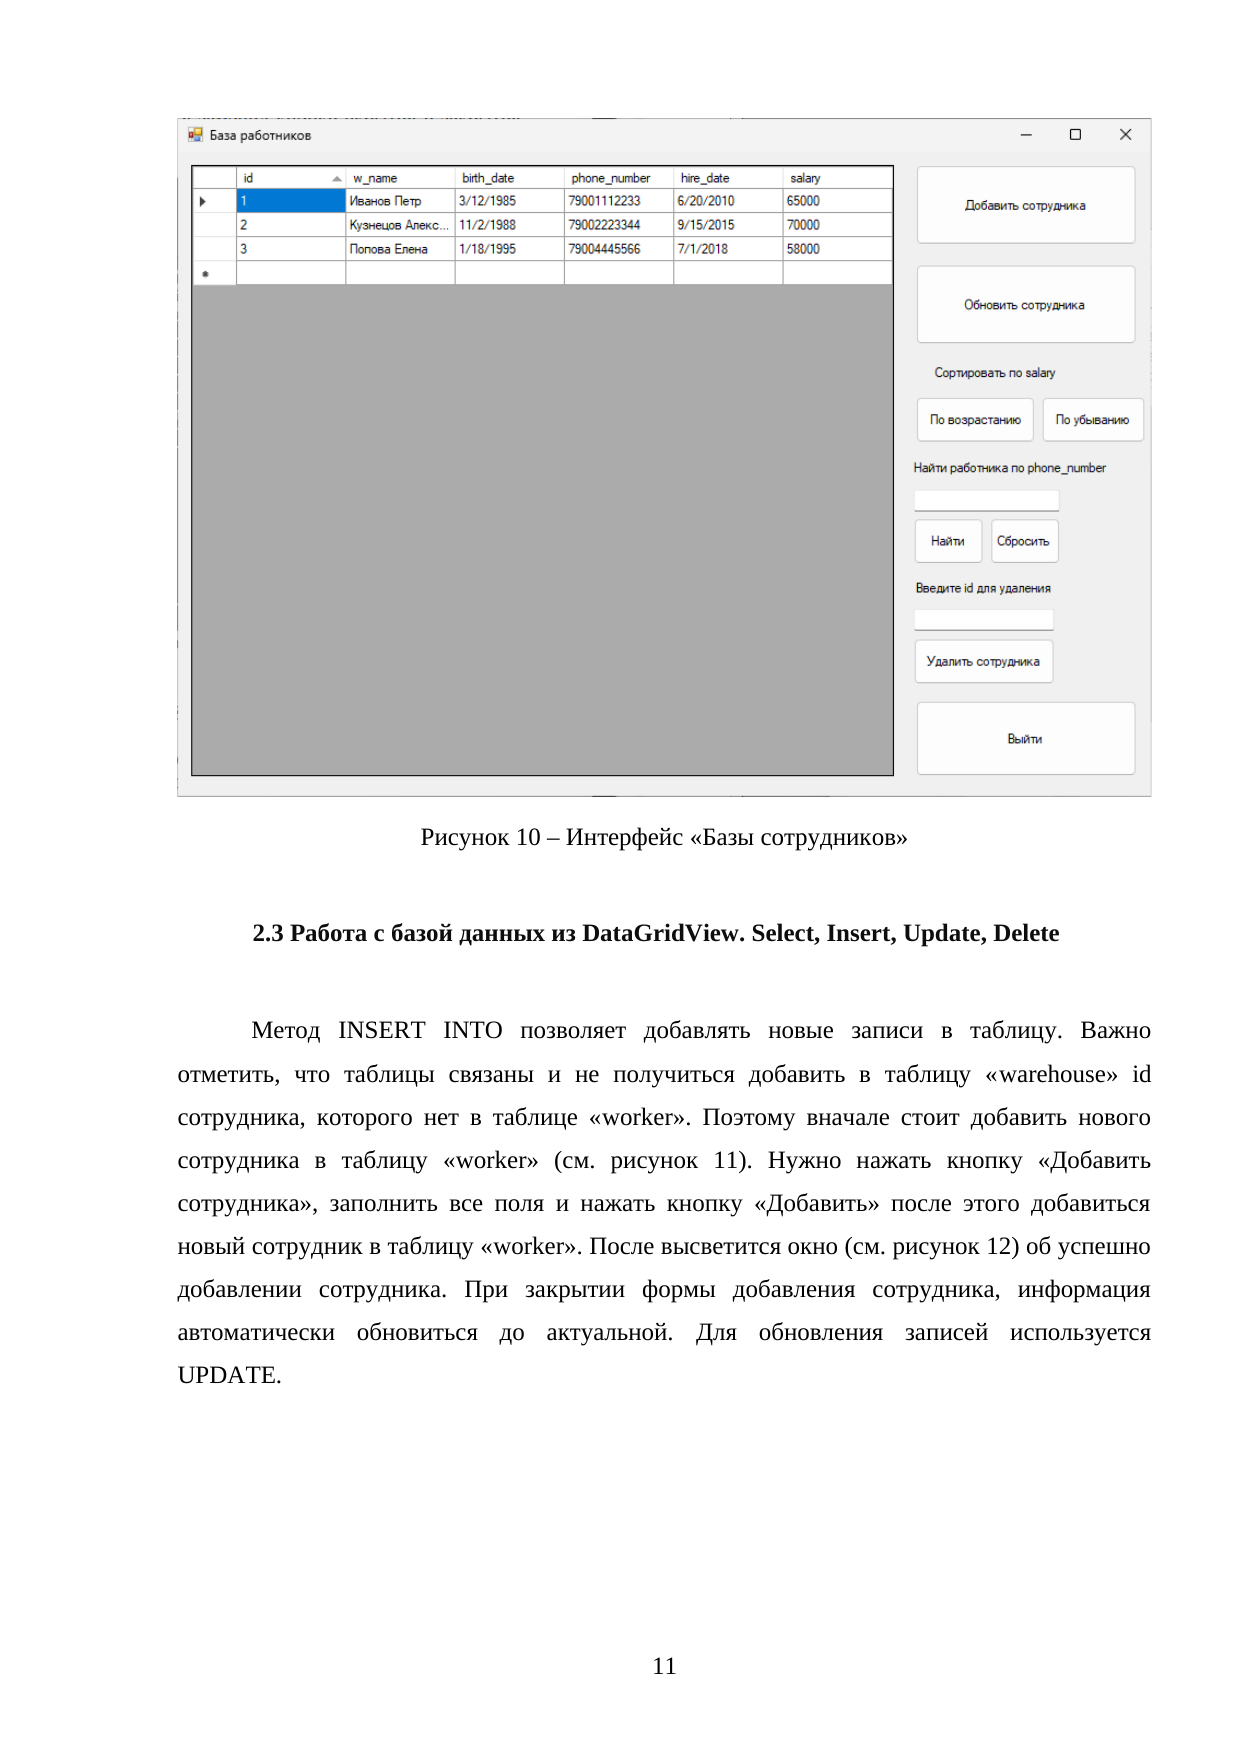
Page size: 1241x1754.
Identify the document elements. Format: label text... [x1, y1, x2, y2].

subtitle 2.3 Работа с базой данных из DataGridView. Select, Insert, Update, Delete [252, 918, 1152, 947]
text Метод INSERT INTO позволяет добавлять новые записи в таблицу. Важно отметить, что таблицы связаны и не получиться добавить в таблицу «warehouse» id сотрудника, которого нет в таблице «worker». Поэтому вначале стоит добавить нового сотрудника в таблицу «worker» (см. рисунок 11). Нужно нажать кнопку «Добавить сотрудника», заполнить все поля и нажать кнопку «Добавить» после этого добавиться новый сотрудник в таблицу «worker». После высветится окно (см. рисунок 12) об успешно добавлении сотрудника. При закрытии формы добавления сотрудника, информация автоматически обновиться до актуальной. Для обновления записей используется UPDATE. [177, 1016, 1152, 1389]
picture [177, 118, 1152, 797]
text Рисунок 10 – Интерфейс «Базы сотрудников» [177, 822, 1152, 850]
